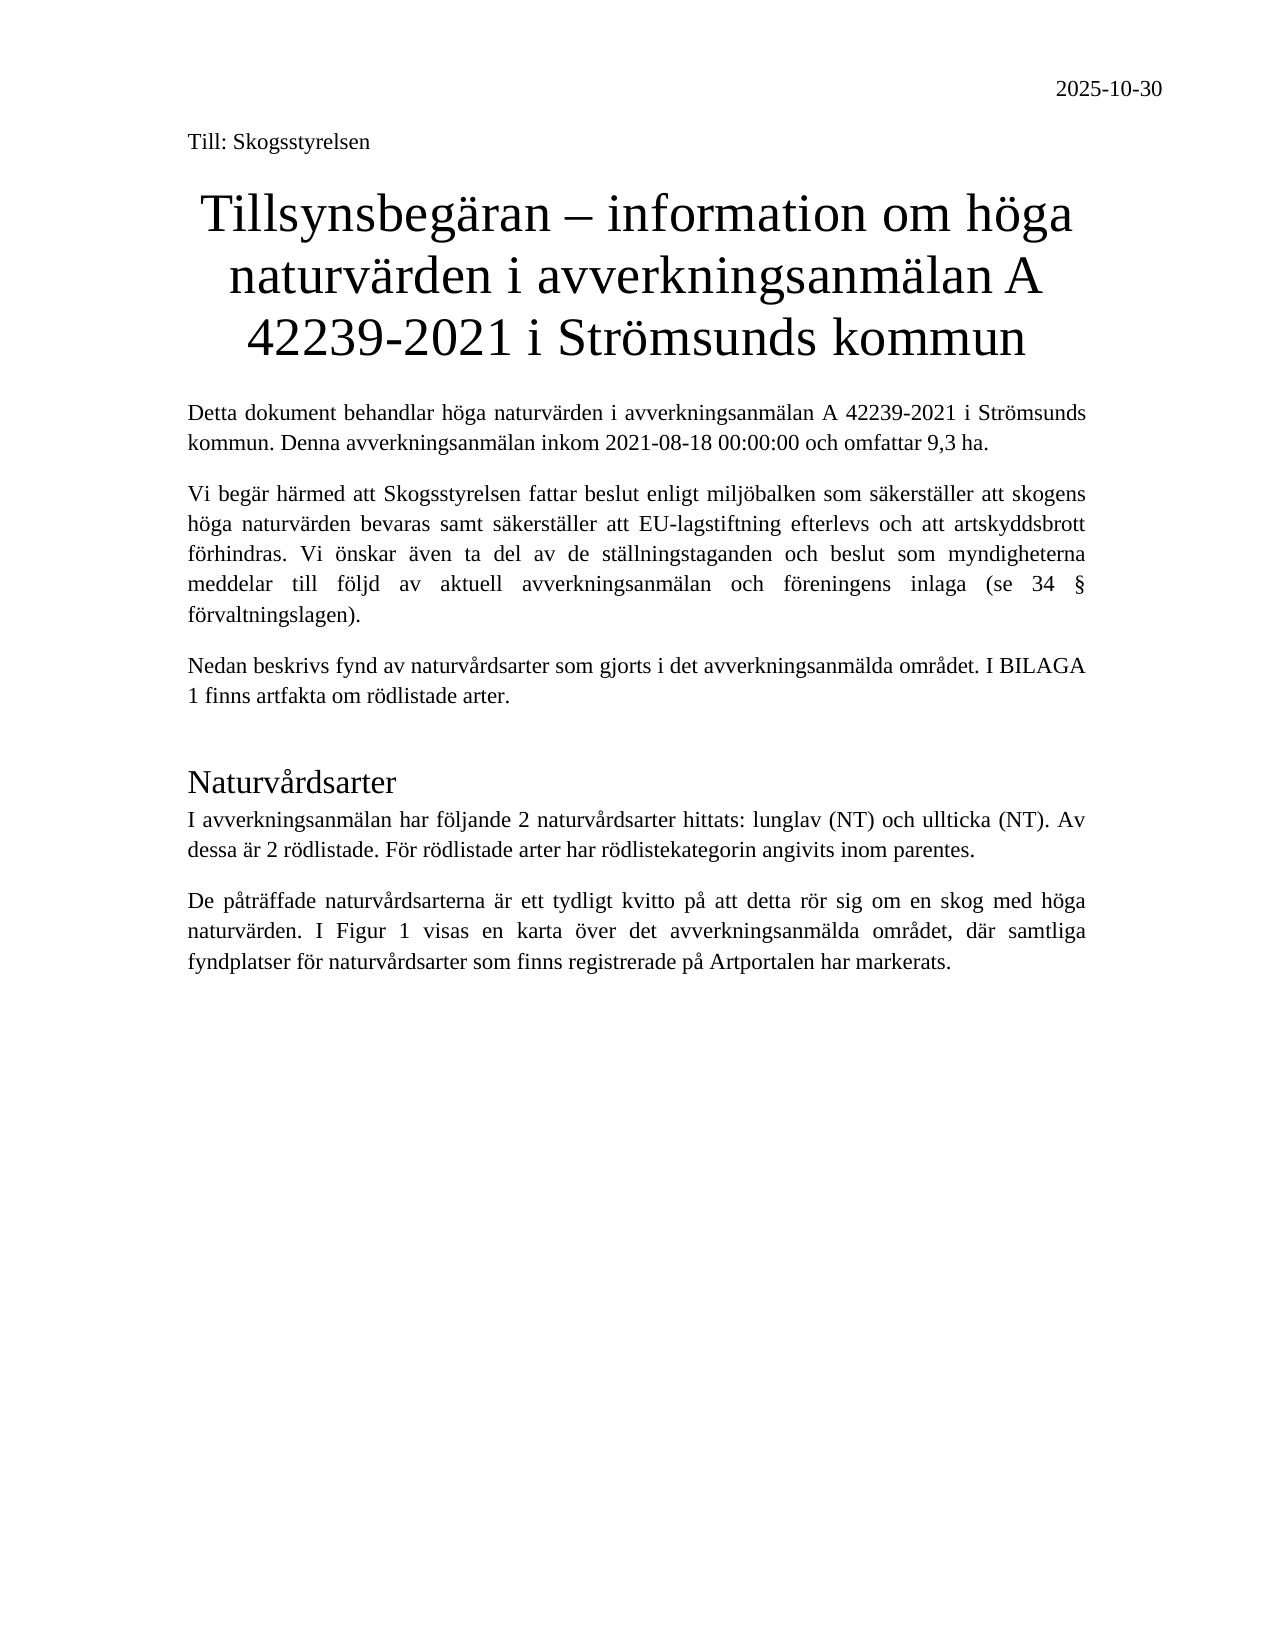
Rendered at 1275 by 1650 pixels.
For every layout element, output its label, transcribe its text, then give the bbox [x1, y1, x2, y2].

text I avverkningsanmälan har följande 2 naturvårdsarter hittats: lunglav (NT) och ullticka (NT). Av dessa är 2 rödlistade. För rödlistade arter har rödlistekategorin angivits inom parentes. [187, 806, 1087, 863]
text Nedan beskrivs fynd av naturvårdsarter som gjorts i det avverkningsanmälda området. I BILAGA 1 finns artfakta om rödlistade arter. [187, 652, 1087, 708]
title Tillsynsbegäran – information om höga naturvärden i avverkningsanmälan A 42239-2021 i Strömsunds kommun [187, 180, 1087, 367]
text Vi begär härmed att Skogsstyrelsen fattar beslut enligt miljöbalken som säkerställer att skogens höga naturvärden bevaras samt säkerställer att EU-lagstiftning efterlevs och att artskyddsbrott förhindras. Vi önskar även ta del av de ställningstaganden och beslut som myndigheterna meddelar till följd av aktuell avverkningsanmälan och föreningens inlaga (se 34 § förvaltningslagen). [187, 480, 1087, 627]
text Detta dokument behandlar höga naturvärden i avverkningsanmälan A 42239-2021 i Strömsunds kommun. Denna avverkningsanmälan inkom 2021-08-18 00:00:00 och omfattar 9,3 ha. [187, 398, 1087, 455]
subtitle Naturvårdsarter [187, 762, 1087, 800]
text De påträffade naturvårdsarterna är ett tydligt kvitto på att detta rör sig om en skog med höga naturvärden. I Figur 1 visas en karta över det avverkningsanmälda området, där samtliga fyndplatser för naturvårdsarter som finns registrerade på Artportalen har markerats. [187, 887, 1087, 974]
